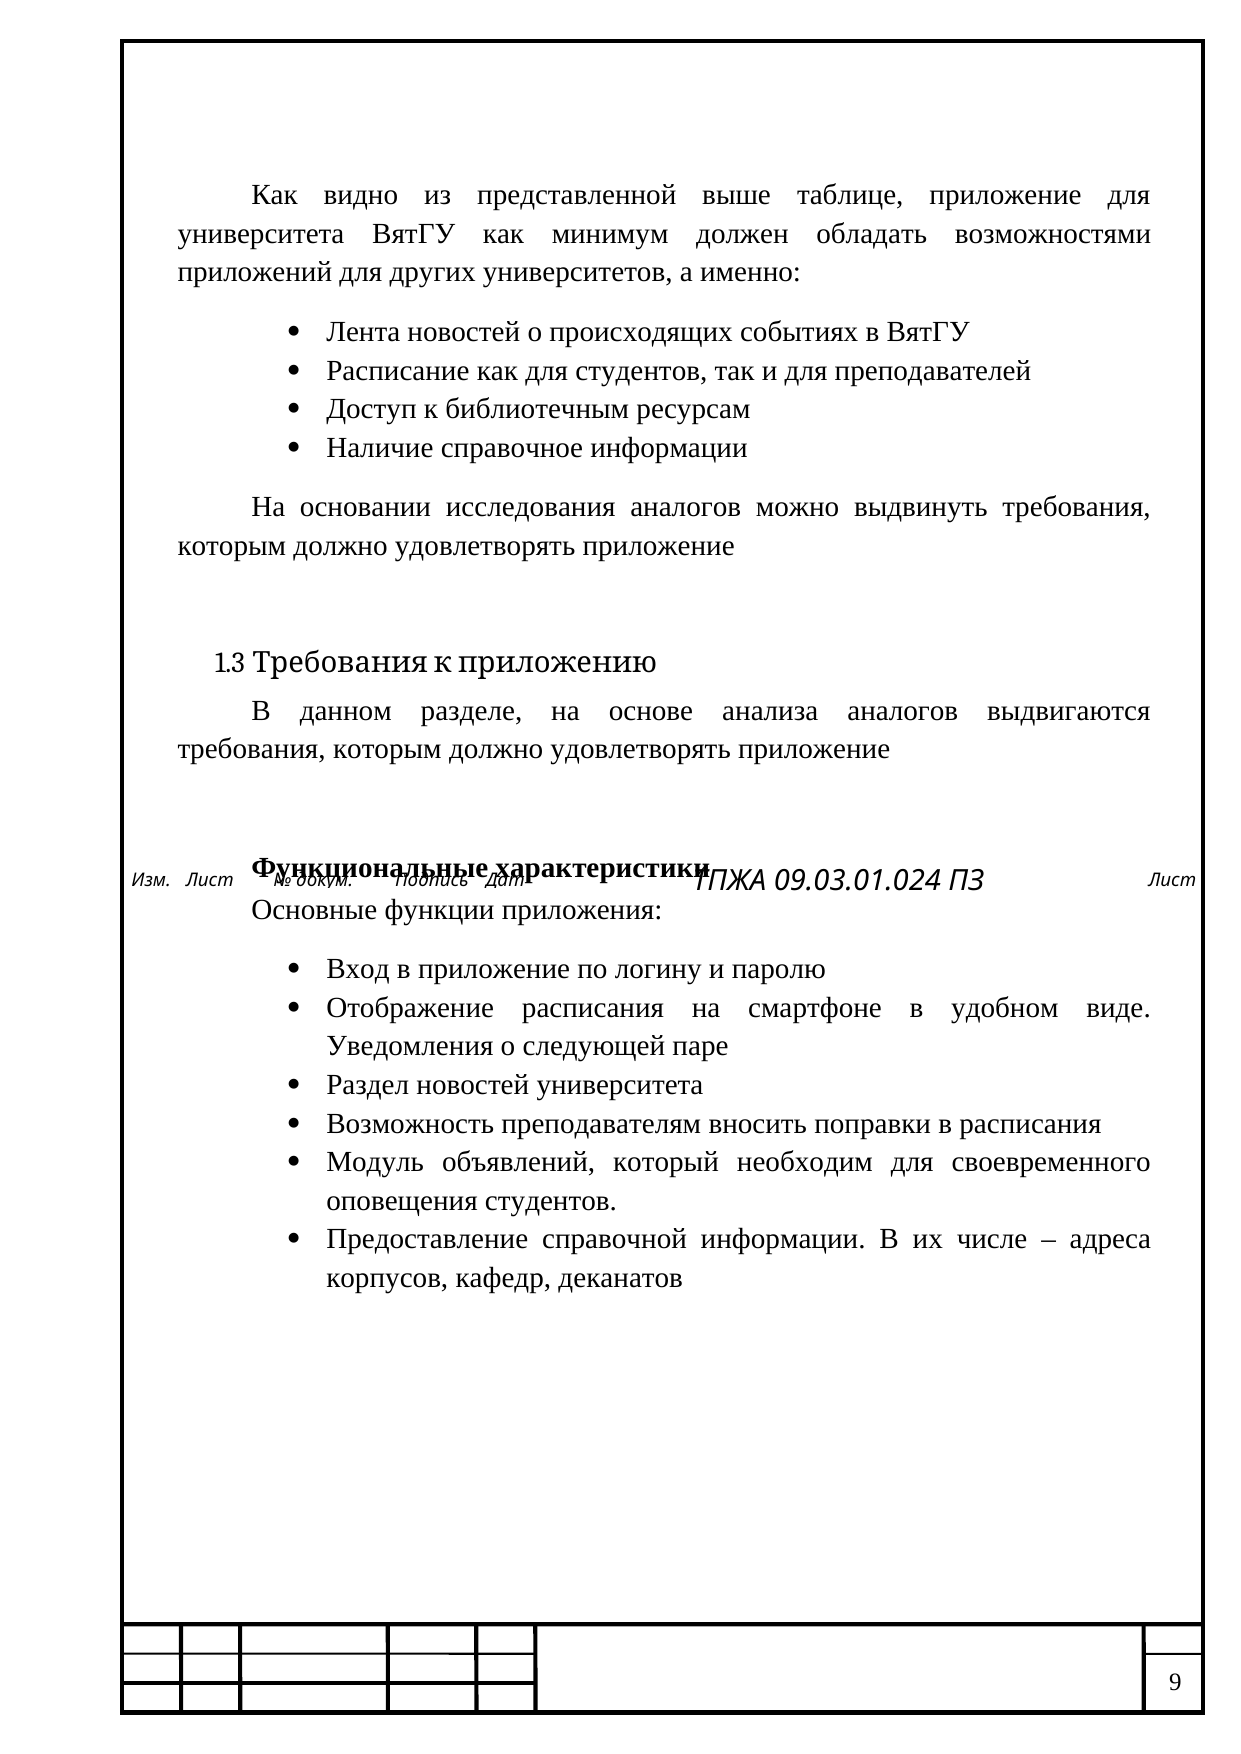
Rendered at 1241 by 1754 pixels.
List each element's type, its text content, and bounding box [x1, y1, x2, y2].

text В данном разделе, на основе анализа аналогов выдвигаются требования, которым должно удовлетворять приложение [177, 693, 1152, 765]
list Расписание как для студентов, так и для преподавателей [288, 353, 1152, 386]
list Вход в приложение по логину и паролю [288, 951, 1152, 985]
text Как видно из представленной выше таблице, приложение для университета ВятГУ как минимум должен обладать возможностями приложений для других университетов, а именно: [177, 177, 1152, 288]
text Основные функции приложения: [177, 892, 1152, 925]
text На основании исследования аналогов можно выдвинуть требования, которым должно удовлетворять приложение [177, 489, 1152, 561]
subtitle Требования к приложению [215, 647, 1152, 680]
list Возможность преподавателям вносить поправки в расписания [288, 1106, 1152, 1139]
list Модуль объявлений, который необходим для своевременного оповещения студентов. [288, 1144, 1152, 1217]
list Доступ к библиотечным ресурсам [288, 391, 1152, 425]
list Раздел новостей университета [288, 1067, 1152, 1101]
list Отображение расписания на смартфоне в удобном виде. Уведомления о следующей паре [288, 990, 1152, 1062]
list Лента новостей о происходящих событиях в ВятГУ [288, 314, 1152, 348]
list Наличие справочное информации [288, 430, 1152, 463]
list Предоставление справочной информации. В их числе – адреса корпусов, кафедр, деканатов [288, 1222, 1152, 1294]
text Функциональные характеристики [251, 850, 1152, 883]
